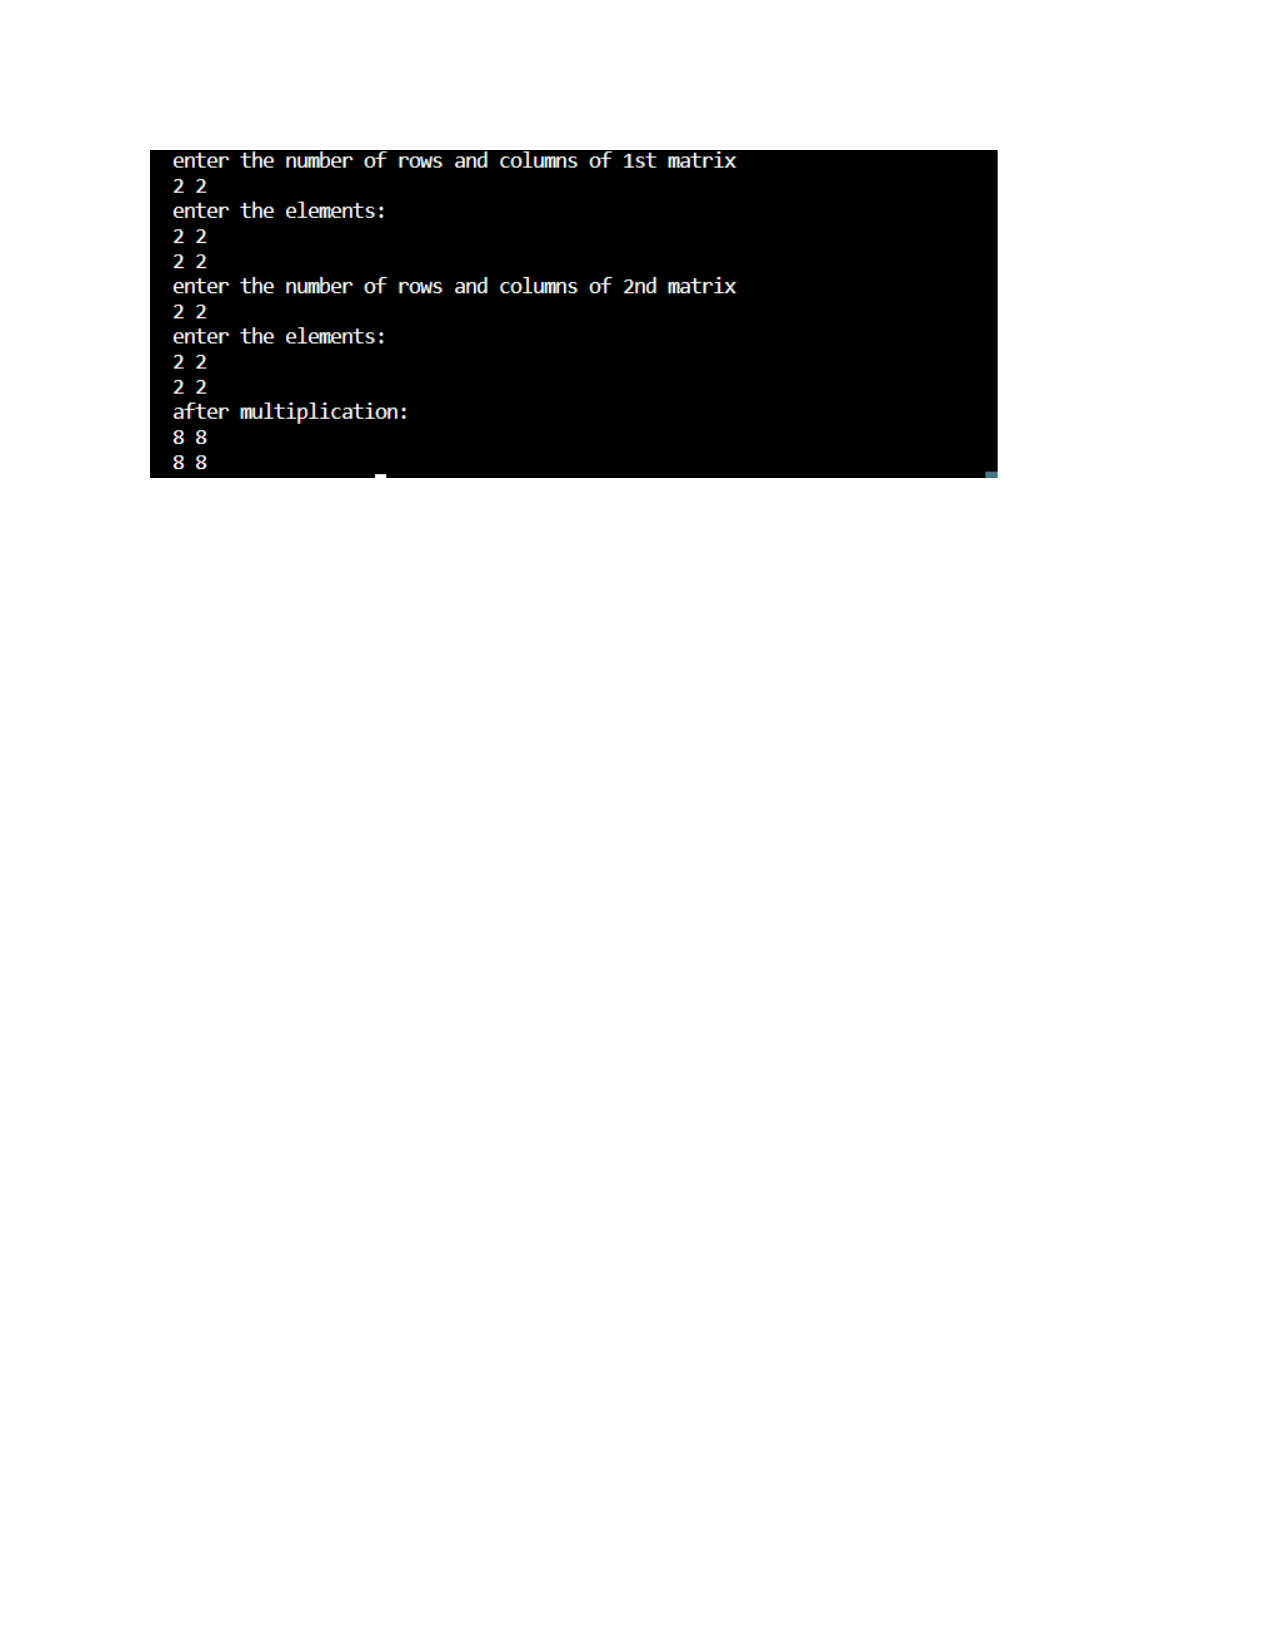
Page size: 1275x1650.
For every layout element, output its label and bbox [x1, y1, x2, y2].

picture [150, 150, 998, 478]
